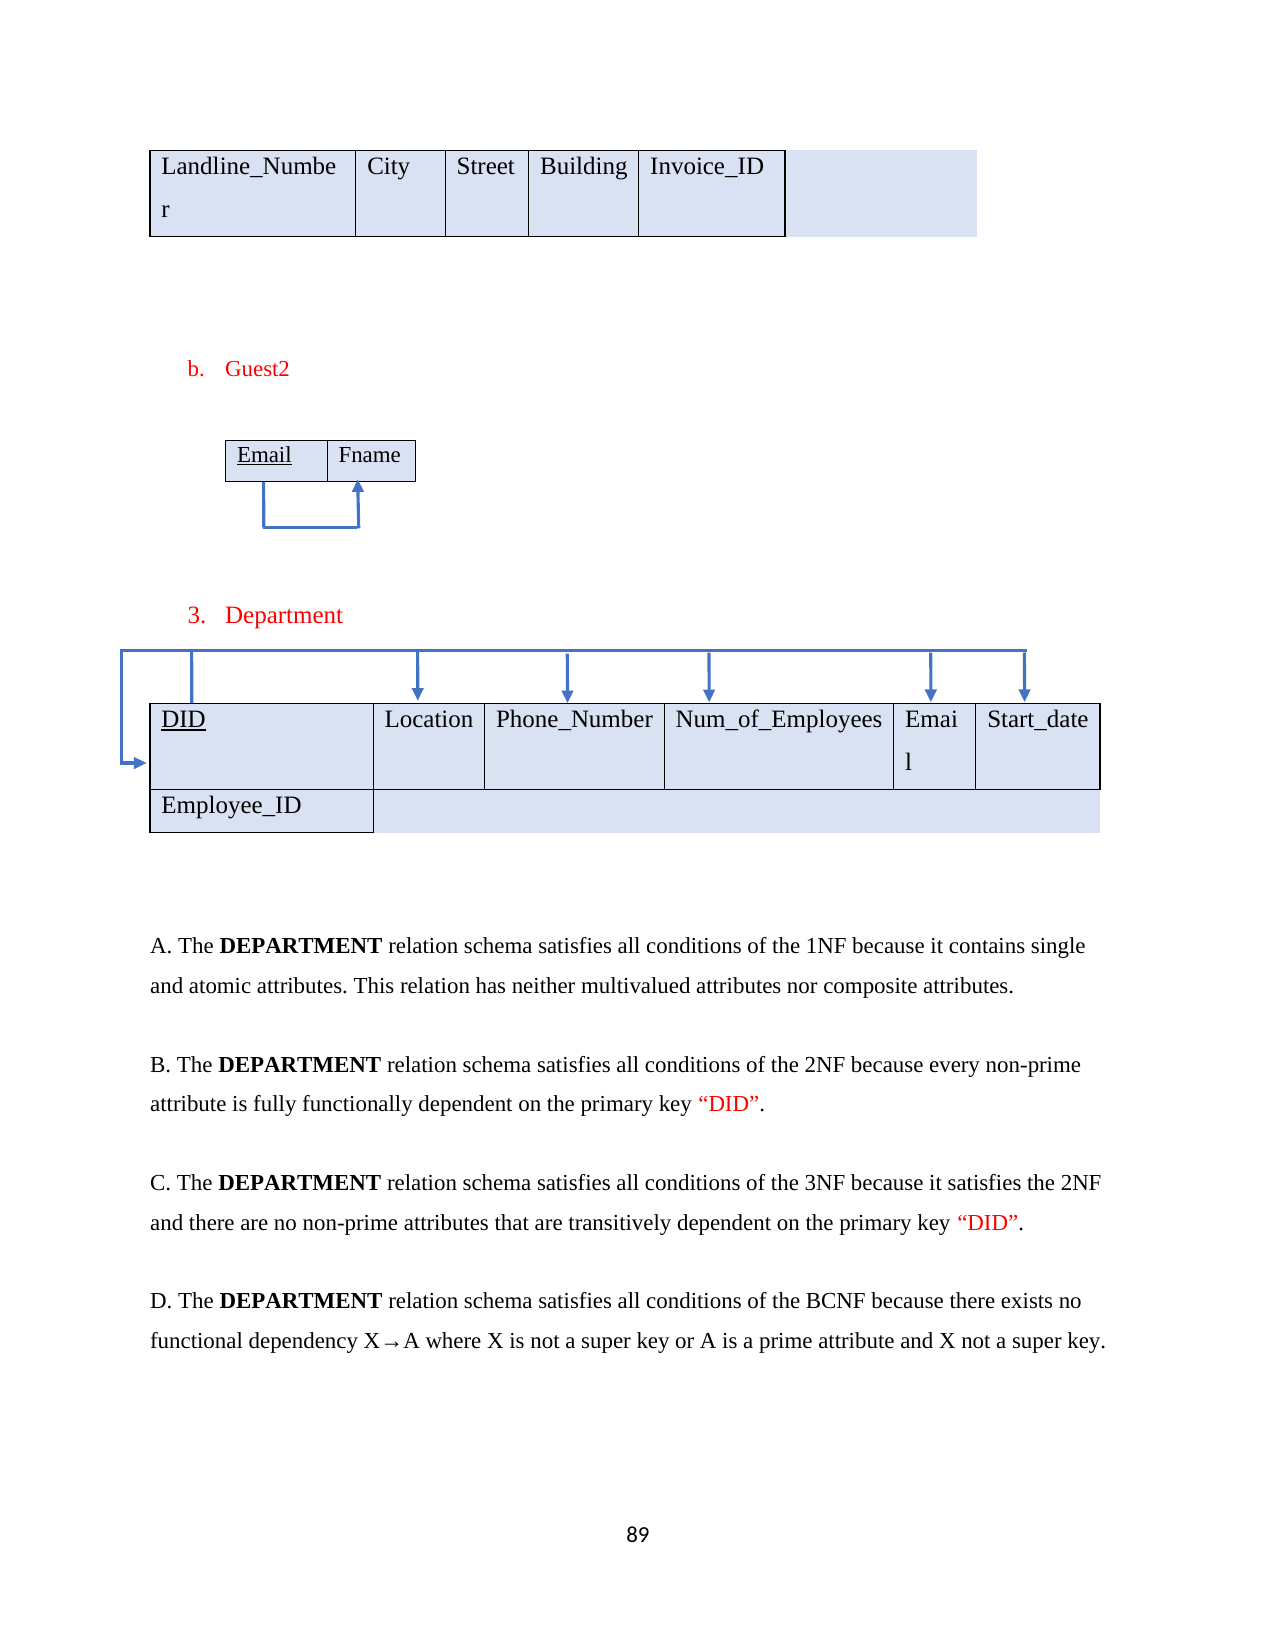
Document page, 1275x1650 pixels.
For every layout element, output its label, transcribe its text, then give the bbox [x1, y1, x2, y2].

text B. The DEPARTMENT relation schema satisfies all conditions of the 2NF because every non-prime attribute is fully functionally dependent on the primary key “DID”. [150, 1051, 1125, 1117]
table_header Email [226, 441, 327, 481]
table_cell Employee_ID [151, 790, 373, 832]
table_cell City [356, 151, 445, 236]
table_header Location [374, 704, 484, 789]
text C. The DEPARTMENT relation schema satisfies all conditions of the 3NF because it satisfies the 2NF and there are no non-prime attributes that are transitively dependent on the primary key “DID”. [150, 1169, 1125, 1235]
table_header DID [151, 704, 373, 789]
table_header Fname [328, 441, 415, 481]
table_header Email [894, 704, 975, 789]
text D. The DEPARTMENT relation schema satisfies all conditions of the BCNF because there exists no functional dependency X→A where X is not a super key or A is a prime attribute and X not a super key. [150, 1288, 1125, 1353]
list Guest2 [187, 356, 1125, 382]
text A. The DEPARTMENT relation schema satisfies all conditions of the 1NF because it contains single and atomic attributes. This relation has neither multivalued attributes nor composite attributes. [150, 932, 1125, 998]
table_cell Landline_Number [151, 151, 355, 236]
table_cell Building [529, 151, 638, 236]
table_cell Street [446, 151, 528, 236]
table_header Phone_Number [485, 704, 664, 789]
table_header Num_of_Employees [665, 704, 893, 789]
list Department [187, 600, 1125, 629]
table_header Start_date [976, 704, 1099, 789]
table_cell Invoice_ID [639, 151, 784, 236]
